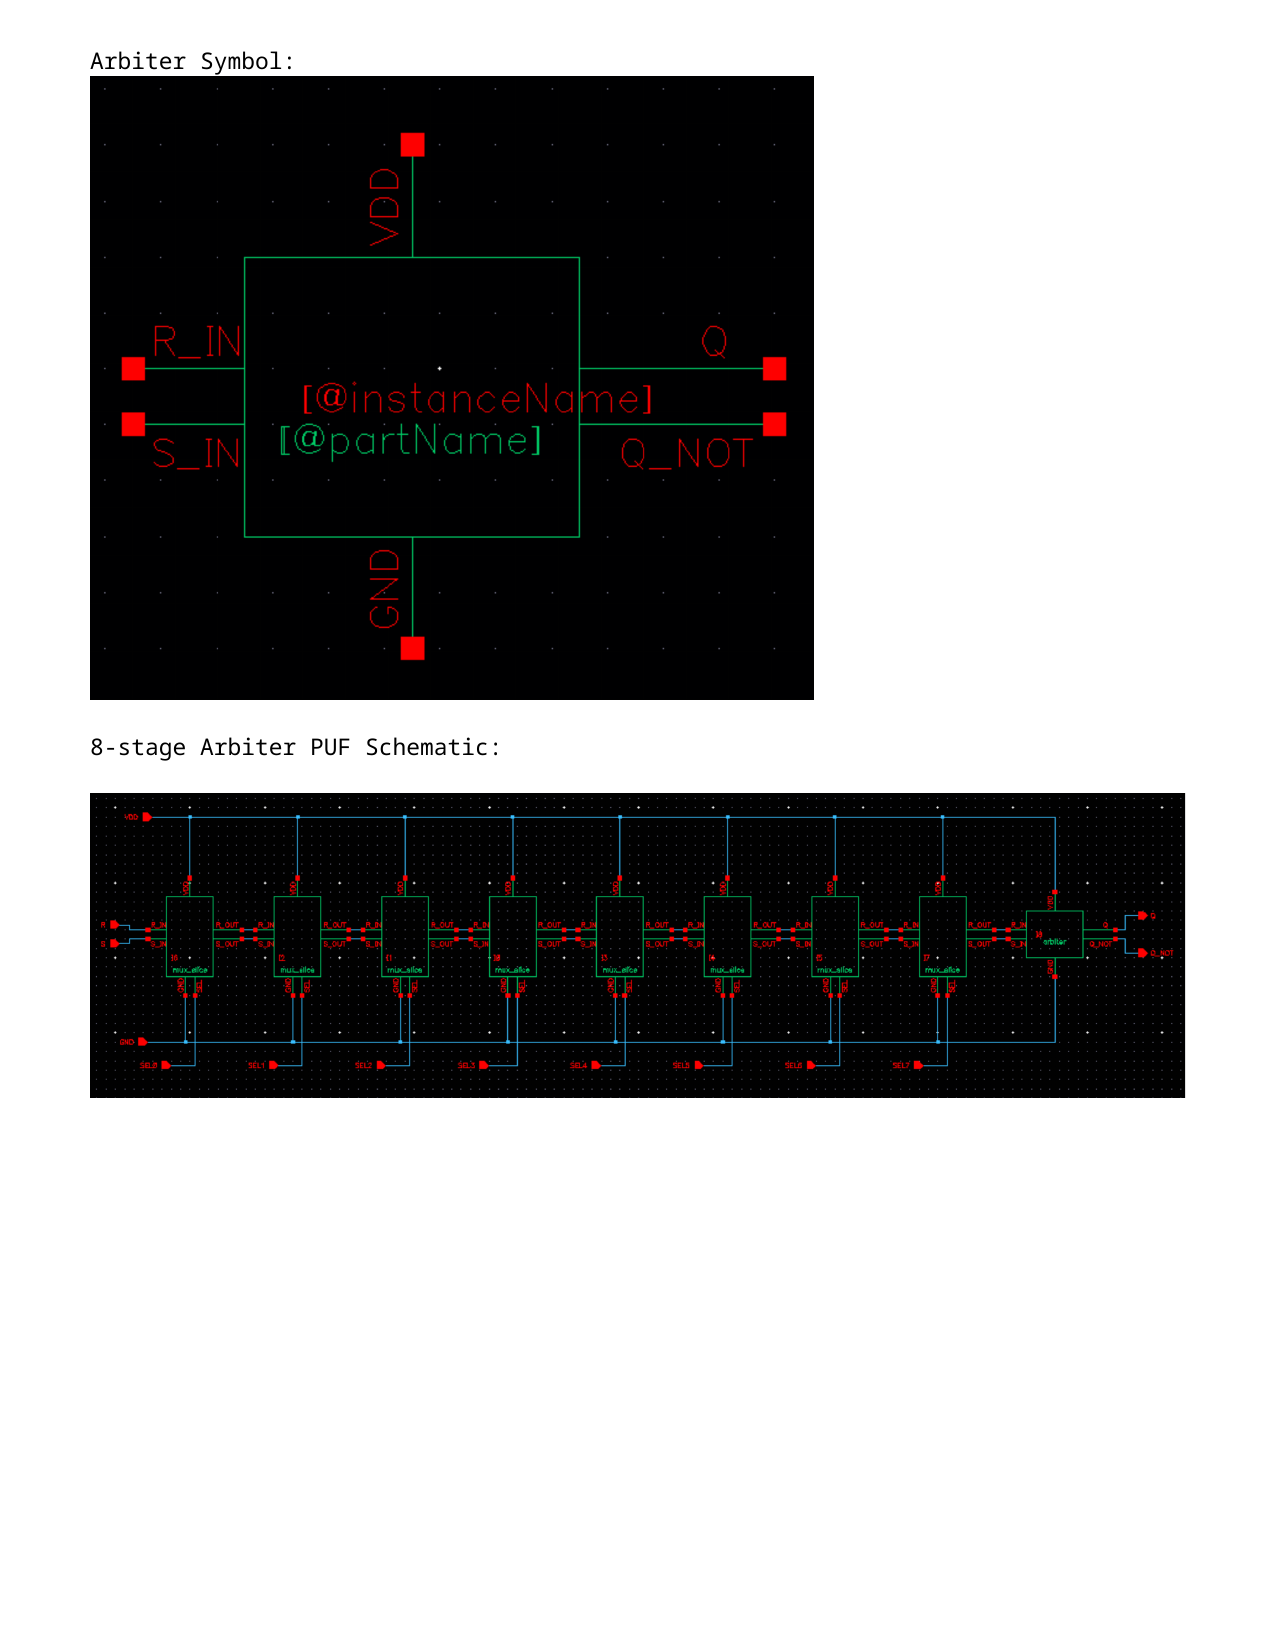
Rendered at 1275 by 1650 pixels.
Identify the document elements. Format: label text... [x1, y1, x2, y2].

picture [90, 793, 1186, 1098]
text 8-stage Arbiter PUF Schematic: [90, 731, 1185, 762]
text Arbiter Symbol: [90, 45, 1185, 76]
picture [90, 76, 814, 700]
